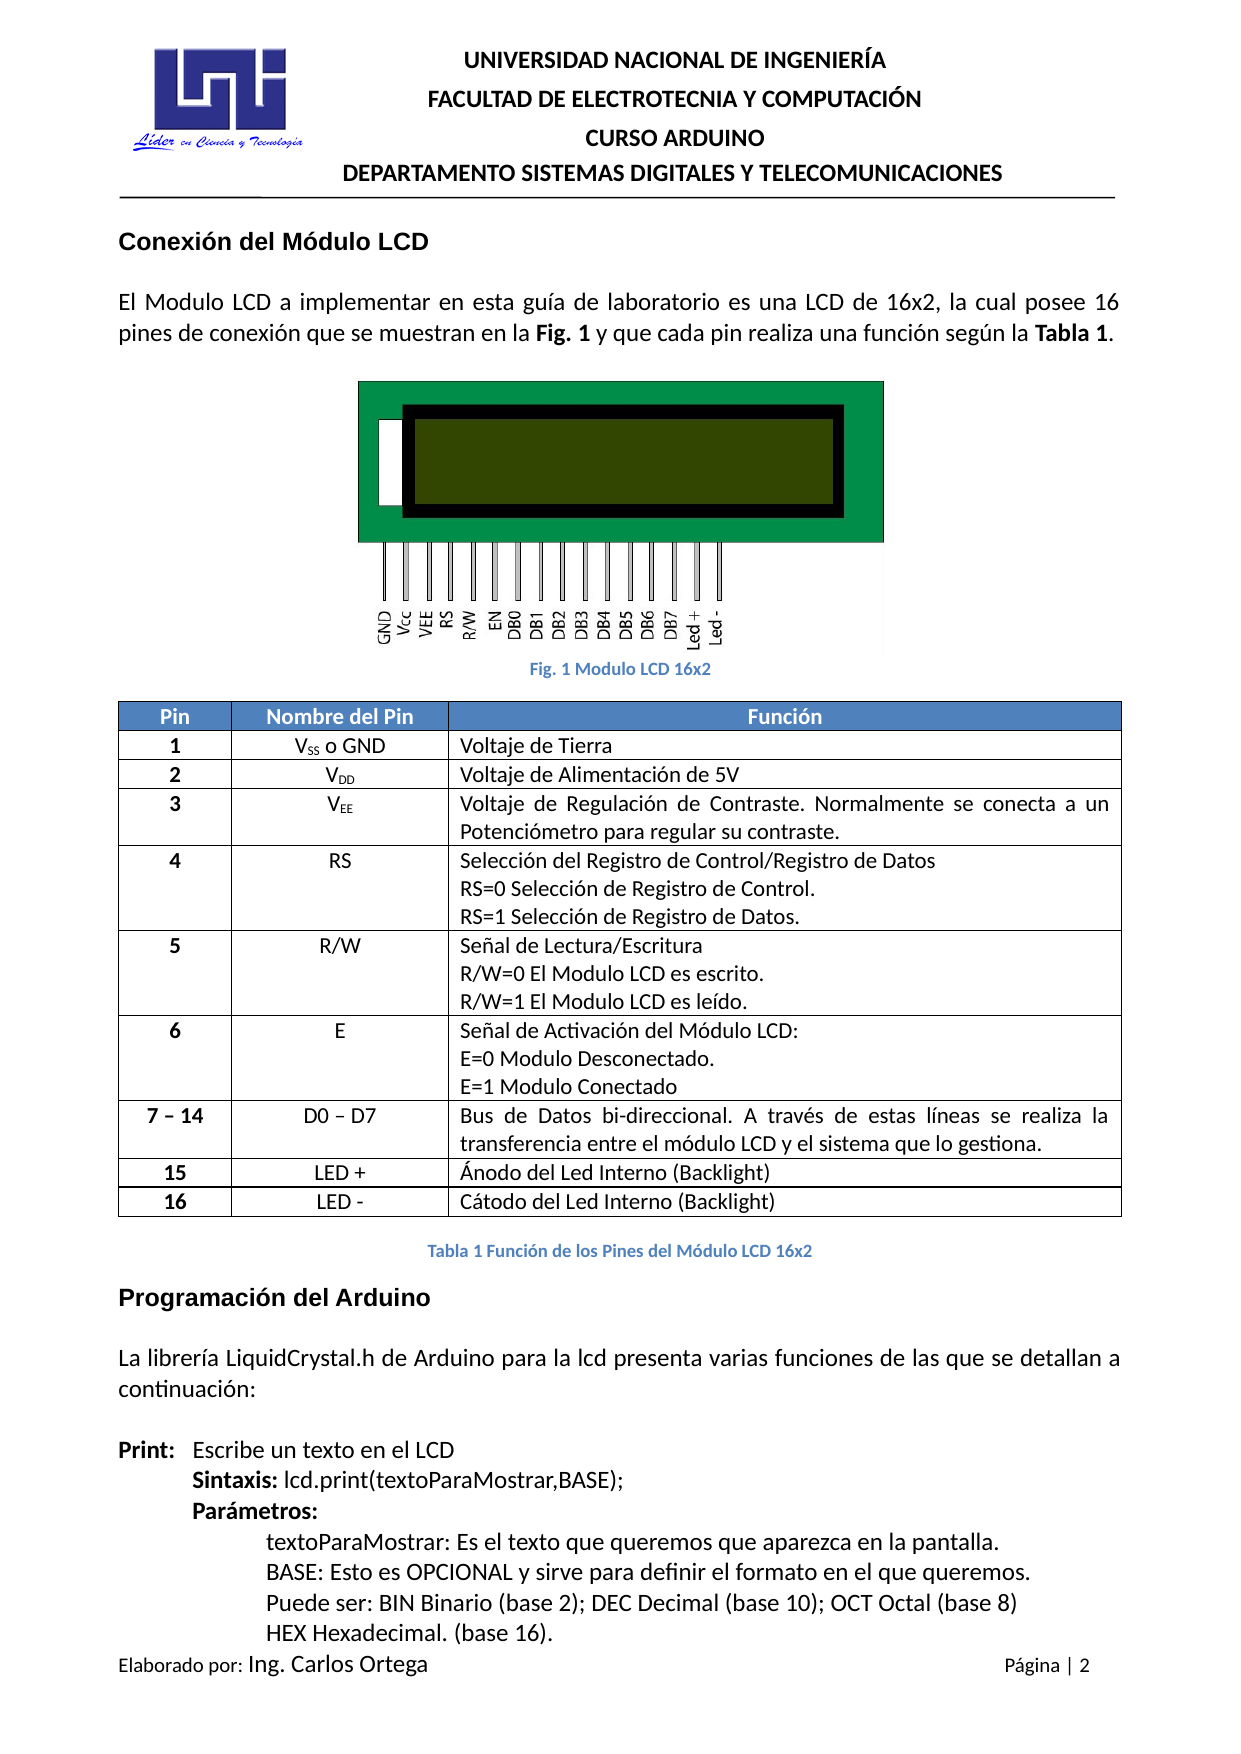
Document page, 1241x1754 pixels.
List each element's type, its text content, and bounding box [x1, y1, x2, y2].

subtitle Programación del Arduino [118, 1283, 1122, 1312]
table_cell LED - [232, 1188, 448, 1216]
table_cell D0 – D7 [232, 1101, 448, 1157]
table_cell E [232, 1016, 448, 1100]
table_cell 2 [119, 760, 231, 788]
text BASE: Esto es OPCIONAL y sirve para definir el formato en el que queremos. [192, 1556, 1122, 1587]
table_cell Voltaje de Regulación de Contraste. Normalmente se conecta a un Potenciómetro para regular su contraste. [449, 789, 1121, 845]
table_cell VEE [232, 789, 448, 845]
table_cell VDD [232, 760, 448, 788]
table_cell 1 [119, 731, 231, 759]
text HEX Hexadecimal. (base 16). [192, 1617, 1122, 1648]
text Sintaxis: lcd.print(textoParaMostrar,BASE); [118, 1464, 1122, 1495]
table_cell RS [232, 846, 448, 930]
table_cell Cátodo del Led Interno (Backlight) [449, 1188, 1121, 1216]
table_cell Voltaje de Alimentación de 5V [449, 760, 1121, 788]
table_cell Bus de Datos bi-direccional. A través de estas líneas se realiza la transferencia entre el módulo LCD y el sistema que lo gestiona. [449, 1101, 1121, 1157]
subtitle Conexión del Módulo LCD [118, 227, 1122, 256]
text Parámetros: [118, 1495, 1122, 1526]
table_header Pin [119, 702, 231, 730]
text Tabla 1 Función de los Pines del Módulo LCD 16x2 [118, 1239, 1122, 1262]
text Puede ser: BIN Binario (base 2); DEC Decimal (base 10); OCT Octal (base 8) [192, 1587, 1122, 1617]
table_cell Ánodo del Led Interno (Backlight) [449, 1159, 1121, 1186]
table_cell Voltaje de Tierra [449, 731, 1121, 759]
picture [355, 377, 885, 657]
table_cell 6 [119, 1016, 231, 1100]
text La librería LiquidCrystal.h de Arduino para la lcd presenta varias funciones de las que se detallan a continuación: [118, 1342, 1122, 1403]
table_header Función [449, 702, 1121, 730]
text textoParaMostrar: Es el texto que queremos que aparezca en la pantalla. [192, 1526, 1122, 1556]
text El Modulo LCD a implementar en esta guía de laboratorio es una LCD de 16x2, la cual posee 16 pines de conexión que se muestran en la Fig. 1 y que cada pin realiza una función según la Tabla 1. [118, 286, 1122, 347]
table_cell 15 [119, 1159, 231, 1186]
table_cell R/W [232, 931, 448, 1015]
table_cell VSS o GND [232, 731, 448, 759]
table_cell Señal de Activación del Módulo LCD: E=0 Modulo Desconectado. E=1 Modulo Conectado [449, 1016, 1121, 1100]
table_cell 4 [119, 846, 231, 930]
table_cell 3 [119, 789, 231, 845]
text Print: Escribe un texto en el LCD [118, 1434, 1122, 1464]
table_cell Señal de Lectura/Escritura R/W=0 El Modulo LCD es escrito. R/W=1 El Modulo LCD es leído. [449, 931, 1121, 1015]
table_cell 16 [119, 1188, 231, 1216]
text Fig. 1 Modulo LCD 16x2 [118, 657, 1122, 680]
table_header Nombre del Pin [232, 702, 448, 730]
table_cell Selección del Registro de Control/Registro de Datos RS=0 Selección de Registro de Control. RS=1 Selección de Registro de Datos. [449, 846, 1121, 930]
table_cell 7 – 14 [119, 1101, 231, 1157]
table_cell 5 [119, 931, 231, 1015]
picture [129, 44, 307, 154]
table_cell LED + [232, 1159, 448, 1186]
